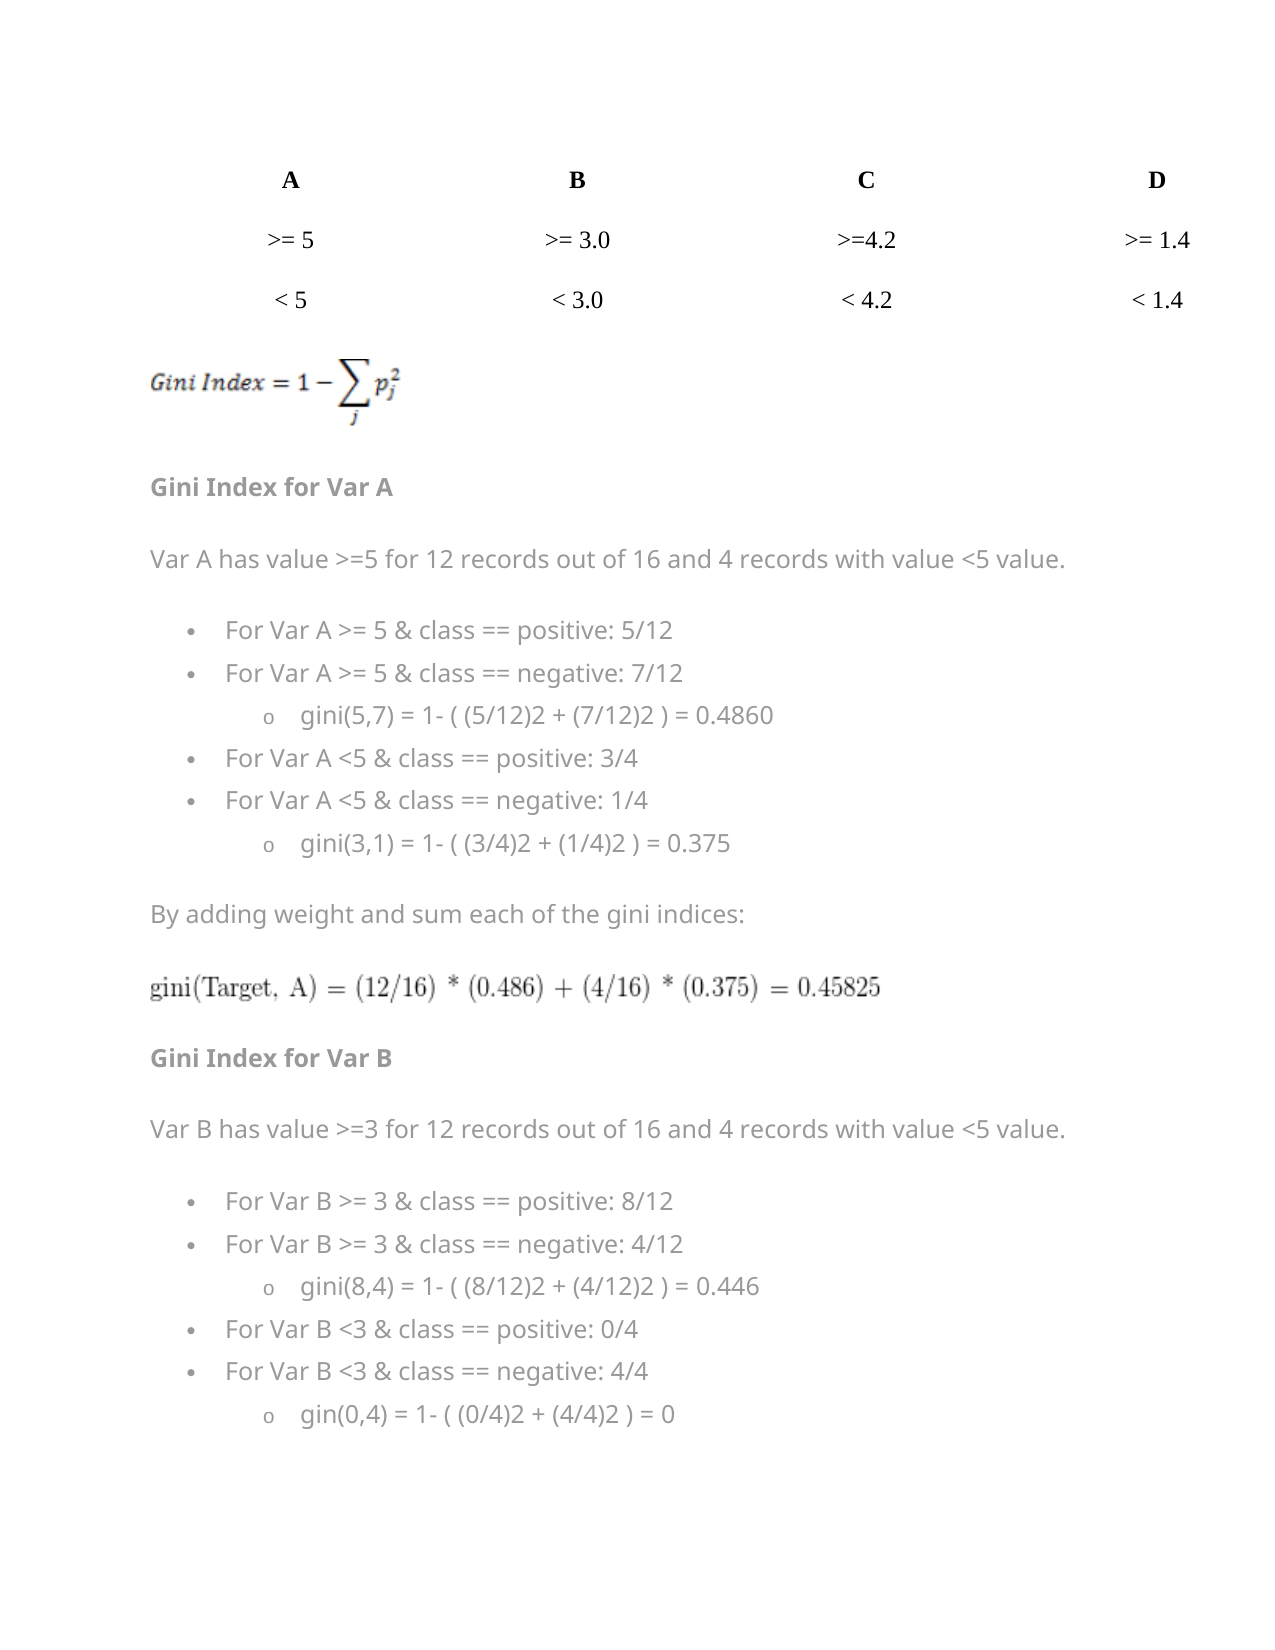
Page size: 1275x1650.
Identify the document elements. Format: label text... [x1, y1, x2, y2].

list gin(0,4) = 1- ( (0/4)2 + (4/4)2 ) = 0 [262, 1388, 1125, 1430]
table_header C [722, 150, 1011, 210]
table_cell < 4.2 [722, 270, 1011, 330]
text By adding weight and sum each of the gini indices: [150, 889, 1125, 931]
list For Var A <5 & class == negative: 1/4 [187, 774, 1125, 817]
list gini(5,7) = 1- ( (5/12)2 + (7/12)2 ) = 0.4860 [262, 689, 1125, 732]
table_header B [433, 150, 722, 210]
table_cell >= 3.0 [433, 210, 722, 270]
list For Var A >= 5 & class == negative: 7/12 [187, 647, 1125, 689]
list For Var A <5 & class == positive: 3/4 [187, 732, 1125, 774]
picture [150, 974, 881, 1003]
table_cell >= 1.4 [1011, 210, 1275, 270]
text Var B has value >=3 for 12 records out of 16 and 4 records with value <5 value. [150, 1104, 1125, 1146]
list For Var B <3 & class == negative: 4/4 [187, 1345, 1125, 1388]
table_header D [1011, 150, 1275, 210]
list For Var B >= 3 & class == negative: 4/12 [187, 1218, 1125, 1260]
table_cell < 3.0 [433, 270, 722, 330]
table_cell < 5 [149, 270, 433, 330]
list gini(3,1) = 1- ( (3/4)2 + (1/4)2 ) = 0.375 [262, 817, 1125, 859]
table_cell >=4.2 [722, 210, 1011, 270]
table_cell < 1.4 [1011, 270, 1275, 330]
picture [150, 359, 402, 432]
list For Var B >= 3 & class == positive: 8/12 [187, 1175, 1125, 1218]
list For Var B <3 & class == positive: 0/4 [187, 1303, 1125, 1345]
text Gini Index for Var B [150, 1032, 1125, 1074]
list gini(8,4) = 1- ( (8/12)2 + (4/12)2 ) = 0.446 [262, 1260, 1125, 1303]
table_header A [149, 150, 433, 210]
text Gini Index for Var A [150, 461, 1125, 504]
list For Var A >= 5 & class == positive: 5/12 [187, 604, 1125, 647]
text Var A has value >=5 for 12 records out of 16 and 4 records with value <5 value. [150, 533, 1125, 575]
table_cell >= 5 [149, 210, 433, 270]
